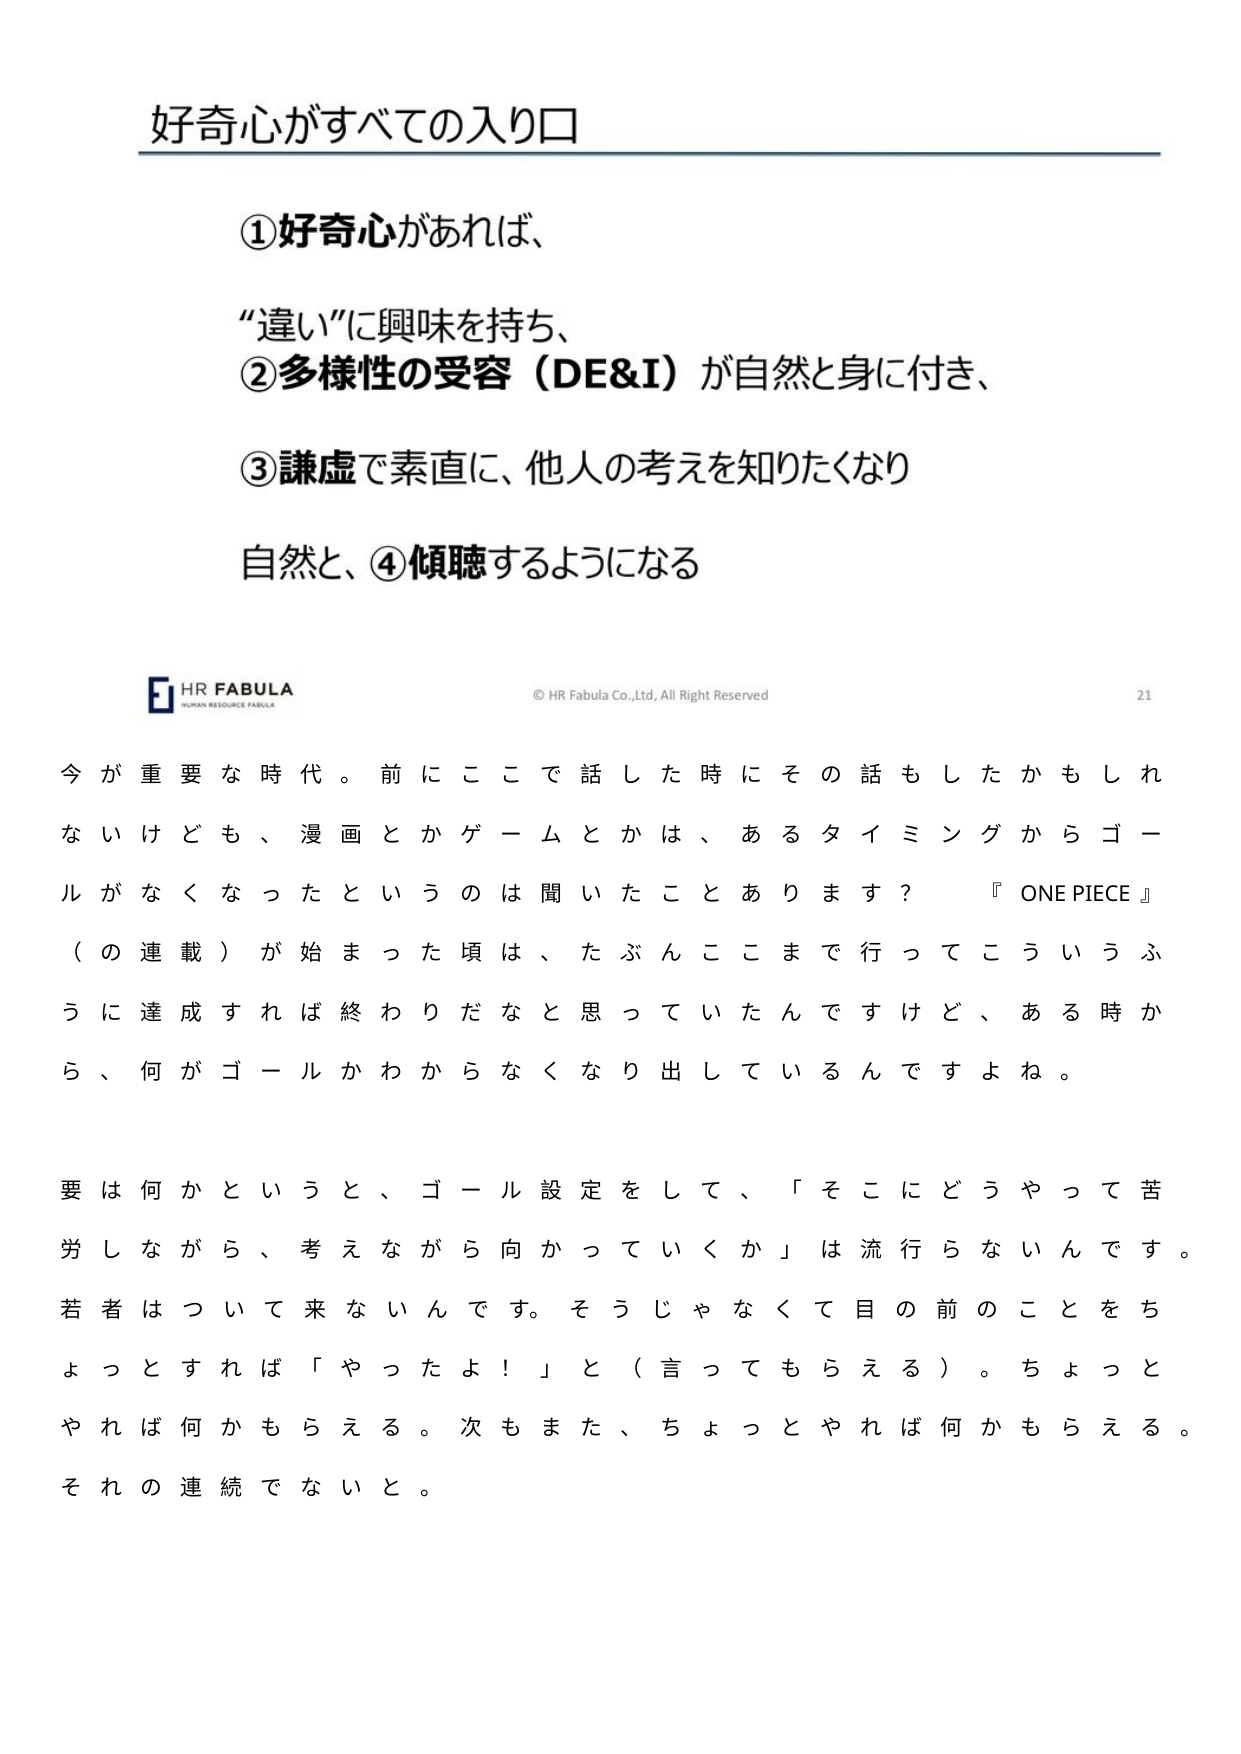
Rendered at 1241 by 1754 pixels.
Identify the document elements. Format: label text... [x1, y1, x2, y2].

picture [60, 60, 1241, 726]
text 今が重要な時代。前にここで話した時にその話もしたかもしれないけども、漫画とかゲームとかは、あるタイミングからゴールがなくなったというのは聞いたことあります？ 『ONE PIECE』（の連載）が始まった頃は、たぶんここまで行ってこういうふうに達成すれば終わりだなと思っていたんですけど、ある時から、何がゴールかわからなくなり出しているんですよね。 要は何かというと、ゴール設定をして、「そこにどうやって苦労しながら、考えながら向かっていくか」は流行らないんです。若者はついて来ないんです。そうじゃなくて目の前のことをちょっとすれば「やったよ！」と（言ってもらえる）。ちょっとやれば何かもらえる。次もまた、ちょっとやれば何かもらえる。それの連続でないと。 もうビジョンとかパーパスとかも伝え方に気をつけなくちゃいけないんですよ。「大きい社会貢献をしたい」みたいなことは思っているんだけれども、自分の行動に照らし合わせた時に、そんなところに行けるかどうかわからないことを目指して何かをやっていくのは、発想としてないんですよね。 これは日本だけじゃなくてほかの先進国でもそうなんだと思います。発展途上国はそうではなくて、お金持ちになること。よりいいものを食べられるようになるというゴール設定が、我々の親の時代と一緒ですからあると思うんですけど。 今の自分を充実させてくれる場所で働きたい。今の自分が充実するような仲間と働きたいという意識を持っているので、一緒に働きたいリーダー（像）って、私の世代とはだいぶ変わってきていると思うんですね。全員が全員だとは思わないですし、いろんな世代がいらっしゃるのでわからないですけど。 で、10個のコンピテンシーの話ですけども、さっき言いましたように、やはり好奇心がすべての入り口だと思っています。好奇心があれば違いに興味を持ちますから、多様性というものに興味を持ってそれを受け入れる体制ができてくる。 一緒になる必要はないんですよ。ここが日本人はまた下手なところで、インクルージョンというのは「すべて同じになれ」「同質化しろ」という話ではないですからね。あくまでちゃんと受け止めて理解をしましょう。でも自分がそう思わないんだったら、それでぜんぜんいいんですよ。 [60, 726, 1180, 1515]
